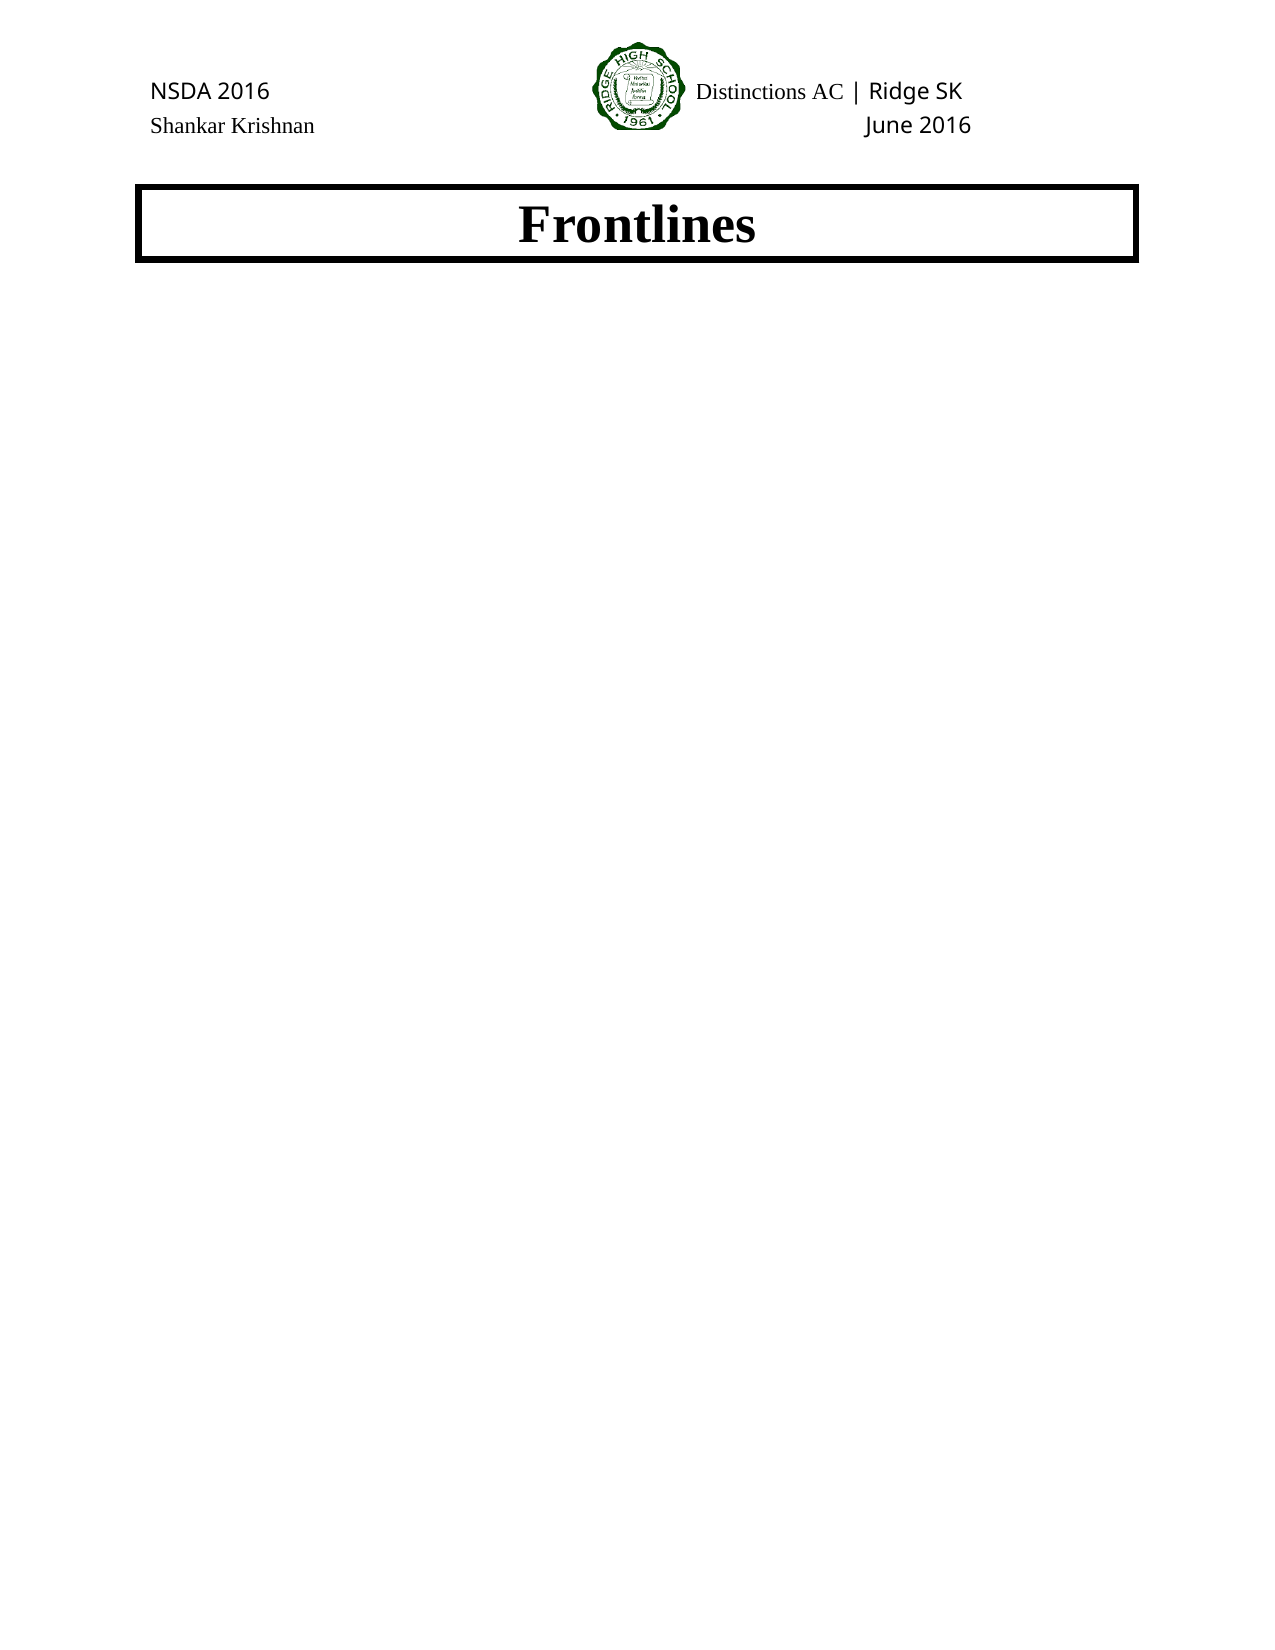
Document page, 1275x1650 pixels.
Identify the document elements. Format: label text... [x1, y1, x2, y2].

picture [578, 42, 697, 130]
subtitle Frontlines [142, 190, 1133, 256]
